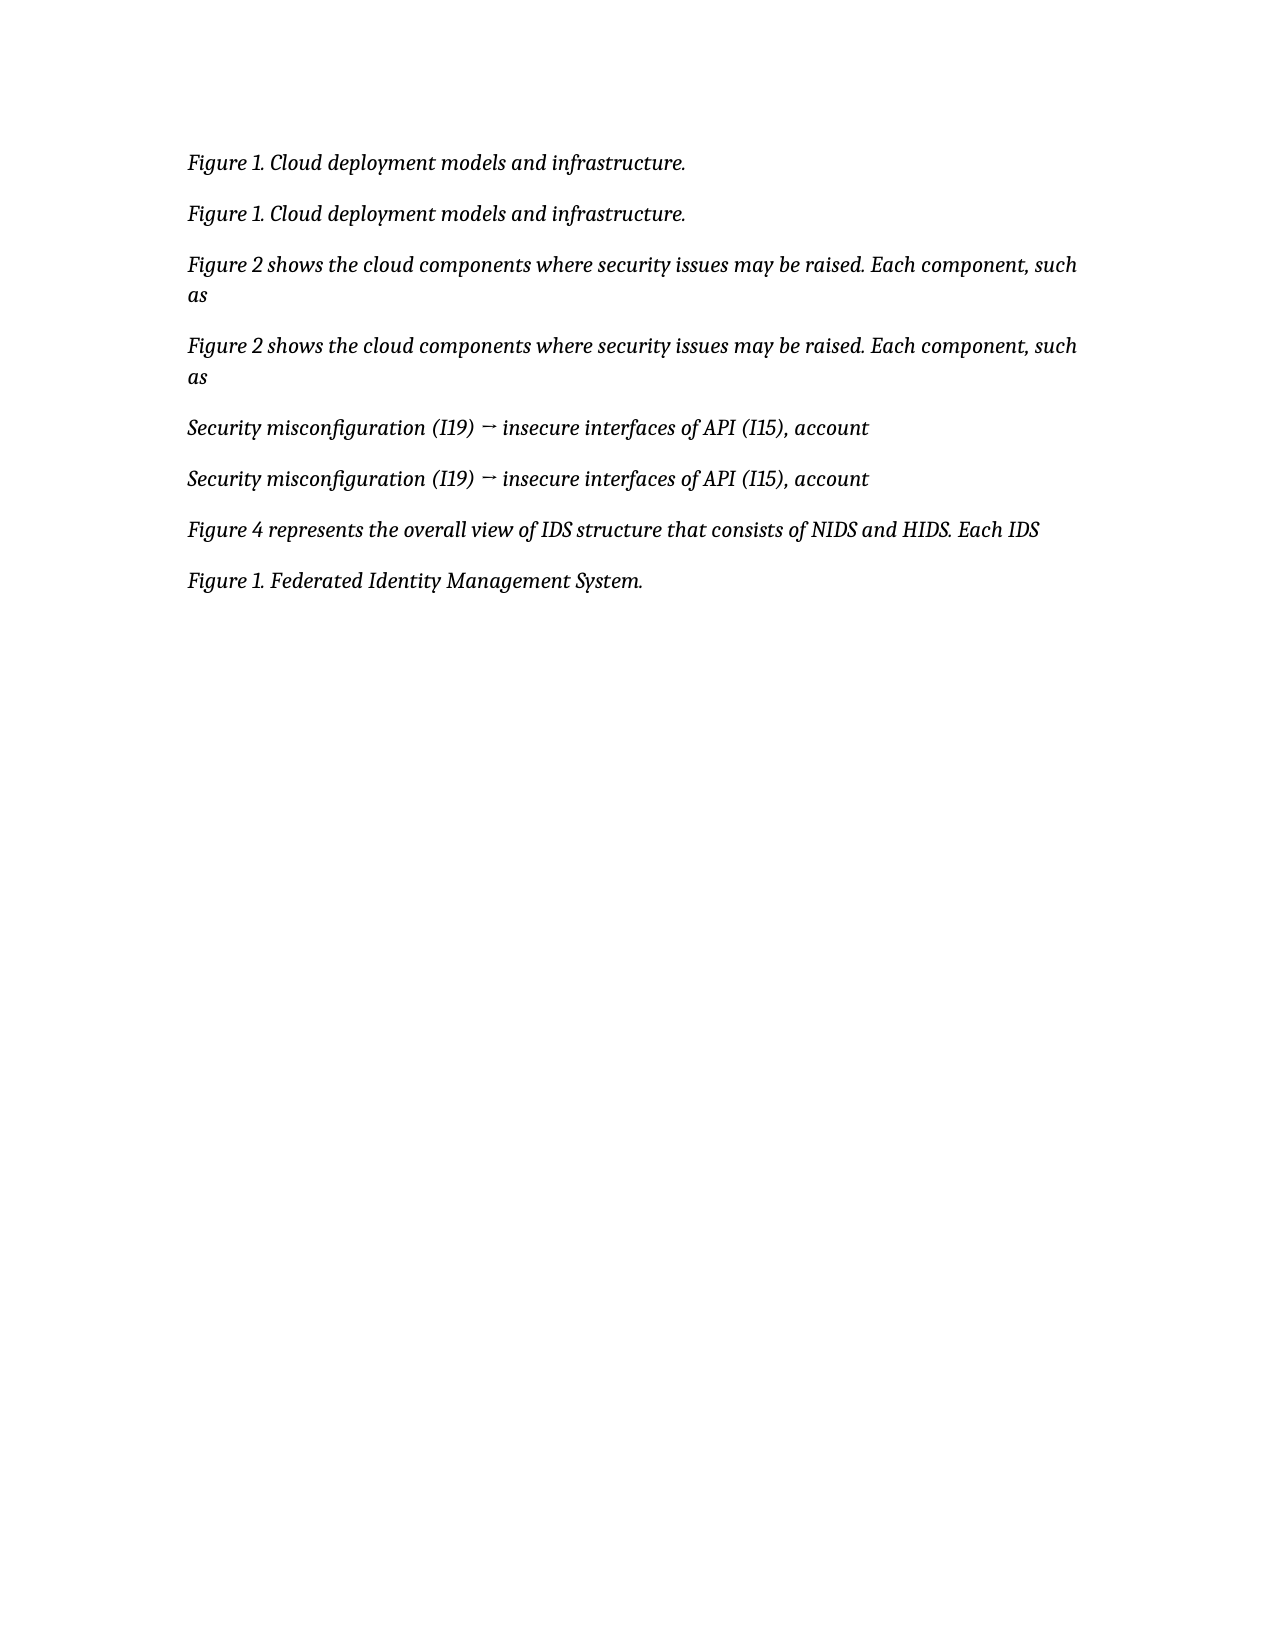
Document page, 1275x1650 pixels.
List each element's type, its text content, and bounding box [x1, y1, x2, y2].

text Figure 1. Federated Identity Management System. [187, 568, 1087, 594]
text Figure 4 represents the overall view of IDS structure that consists of NIDS and HIDS. Each IDS [187, 517, 1087, 543]
text Security misconfiguration (I19) → insecure interfaces of API (I15), account [187, 414, 1087, 441]
text Security misconfiguration (I19) → insecure interfaces of API (I15), account [187, 466, 1087, 492]
text Figure 1. Cloud deployment models and infrastructure. [187, 201, 1087, 227]
text Figure 2 shows the cloud components where security issues may be raised. Each component, such as [187, 333, 1087, 390]
text Figure 2 shows the cloud components where security issues may be raised. Each component, such as [187, 252, 1087, 309]
text Figure 1. Cloud deployment models and infrastructure. [187, 150, 1087, 176]
